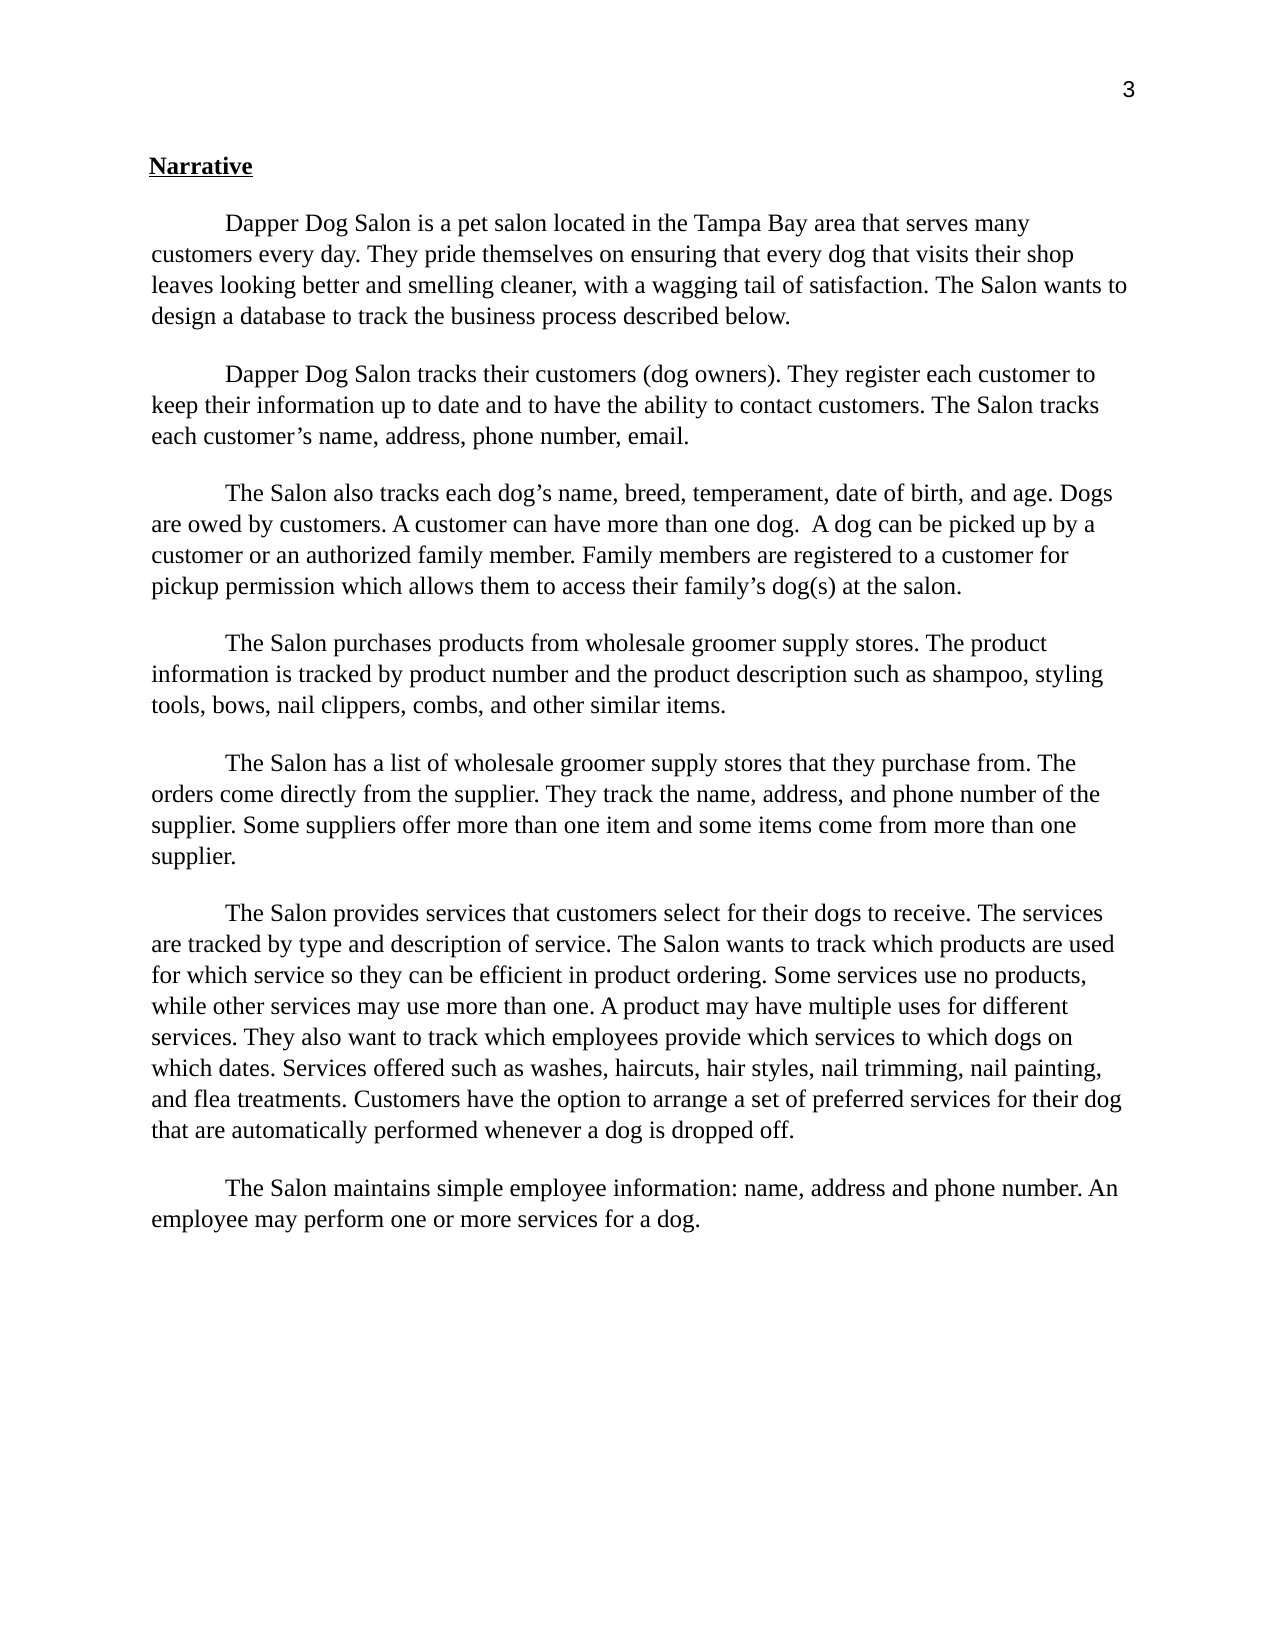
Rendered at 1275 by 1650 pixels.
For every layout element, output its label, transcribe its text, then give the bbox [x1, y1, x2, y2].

text The Salon also tracks each dog’s name, breed, temperament, date of birth, and age. Dogs are owed by customers. A customer can have more than one dog. A dog can be picked up by a customer or an authorized family member. Family members are registered to a customer for pickup permission which allows them to access their family’s dog(s) at the salon. [151, 478, 1131, 600]
text The Salon has a list of wholesale groomer supply stores that they purchase from. The orders come directly from the supplier. They track the name, address, and phone number of the supplier. Some suppliers offer more than one item and some items come from more than one supplier. [151, 748, 1131, 870]
text The Salon maintains simple employee information: name, address and phone number. An employee may perform one or more services for a dog. [151, 1173, 1131, 1233]
text Dapper Dog Salon tracks their customers (dog owners). They register each customer to keep their information up to date and to have the ability to contact customers. The Salon tracks each customer’s name, address, phone number, email. [151, 359, 1131, 449]
text The Salon purchases products from wholesale groomer supply stores. The product information is tracked by product number and the product description such as shampoo, styling tools, bows, nail clippers, combs, and other similar items. [151, 628, 1131, 719]
subtitle Narrative [148, 151, 1131, 180]
text Dapper Dog Salon is a pet salon located in the Tampa Bay area that serves many customers every day. They pride themselves on ensuring that every dog that visits their shop leaves looking better and smelling cleaner, with a wagging tail of satisfaction. The Salon wants to design a database to track the business process described below. [151, 208, 1131, 330]
text The Salon provides services that customers select for their dogs to receive. The services are tracked by type and description of service. The Salon wants to track which products are used for which service so they can be efficient in product ordering. Some services use no products, while other services may use more than one. A product may have multiple uses for different services. They also want to track which employees provide which services to which dogs on which dates. Services offered such as washes, haircuts, hair styles, nail trimming, nail painting, and flea treatments. Customers have the option to arrange a set of preferred services for their dog that are automatically performed whenever a dog is dropped off. [151, 898, 1131, 1144]
